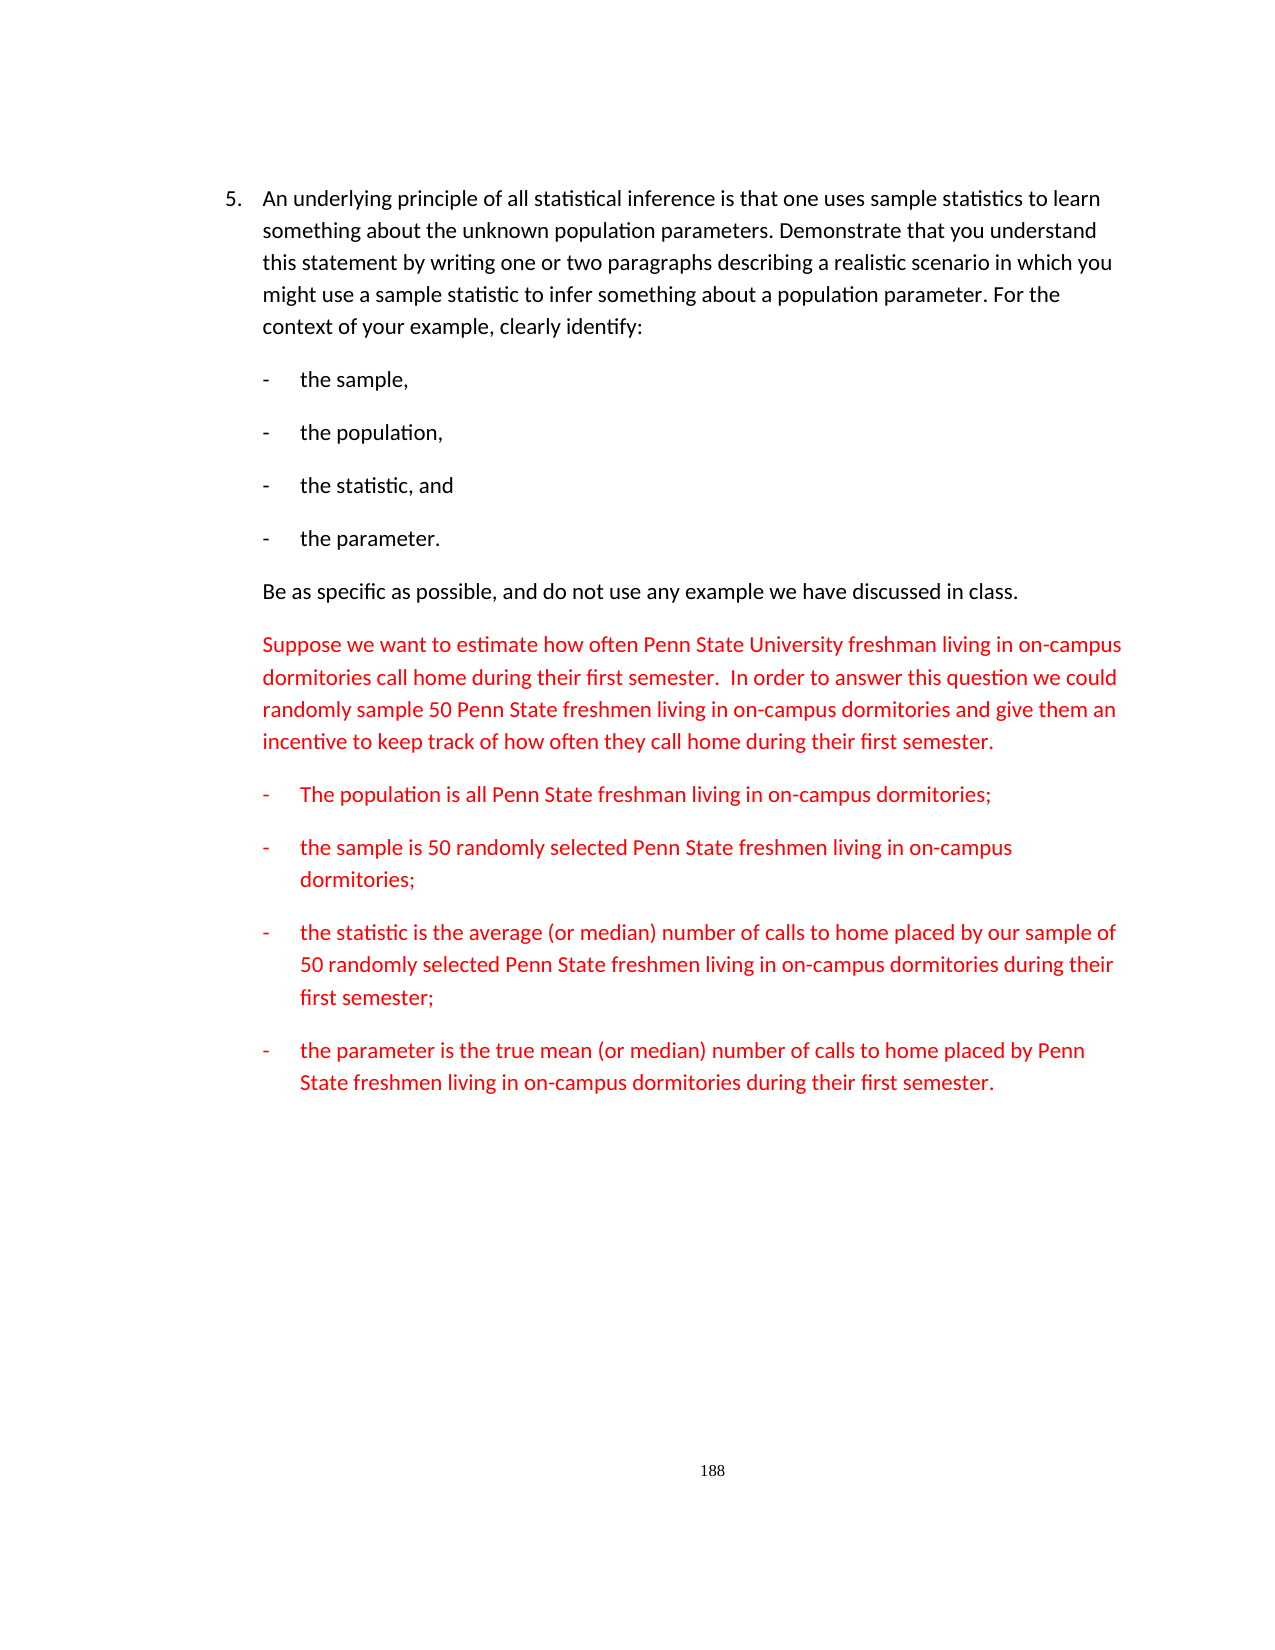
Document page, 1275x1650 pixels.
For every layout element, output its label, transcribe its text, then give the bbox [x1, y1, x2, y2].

list the population, [262, 418, 1125, 446]
list the statistic is the average (or median) number of calls to home placed by our sample of 50 randomly selected Penn State freshmen living in on-campus dormitories during their first semester; [262, 918, 1125, 1011]
list the parameter. [262, 524, 1125, 552]
text Be as specific as possible, and do not use any example we have discussed in class. [262, 577, 1125, 606]
list The population is all Penn State freshman living in on-campus dormitories; [262, 780, 1125, 808]
text Suppose we want to estimate how often Penn State University freshman living in on-campus dormitories call home during their first semester. In order to answer this question we could randomly sample 50 Penn State freshmen living in on-campus dormitories and give them an incentive to keep track of how often they call home during their first semester. [262, 631, 1125, 755]
list An underlying principle of all statistical inference is that one uses sample statistics to learn something about the unknown population parameters. Demonstrate that you understand this statement by writing one or two paragraphs describing a realistic scenario in which you might use a sample statistic to infer something about a population parameter. For the context of your example, clearly identify: [225, 184, 1125, 340]
list the parameter is the true mean (or median) number of calls to home placed by Penn State freshmen living in on-campus dormitories during their first semester. [262, 1036, 1125, 1096]
list the sample is 50 randomly selected Penn State freshmen living in on-campus dormitories; [262, 833, 1125, 893]
list the sample, [262, 365, 1125, 393]
list the statistic, and [262, 471, 1125, 499]
